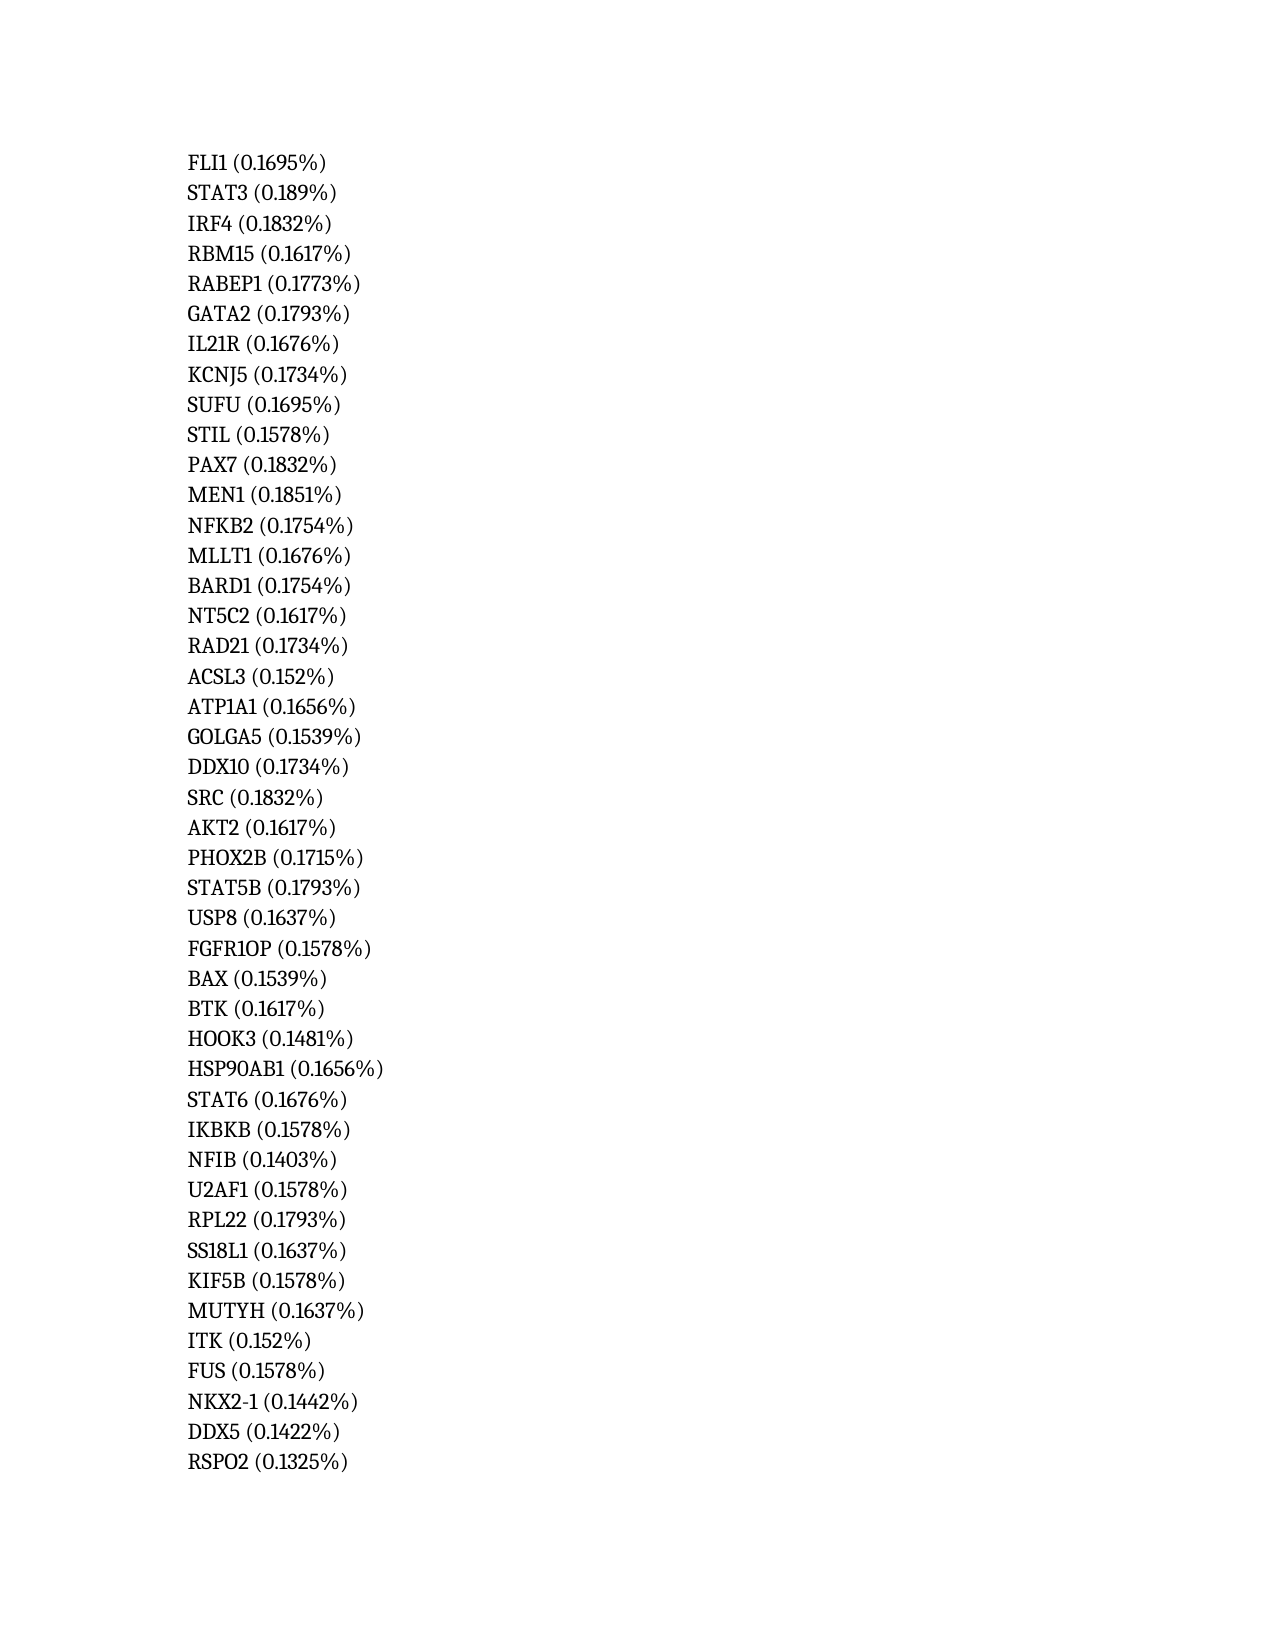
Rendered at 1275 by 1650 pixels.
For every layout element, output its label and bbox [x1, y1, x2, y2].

text [187, 150, 1087, 1475]
